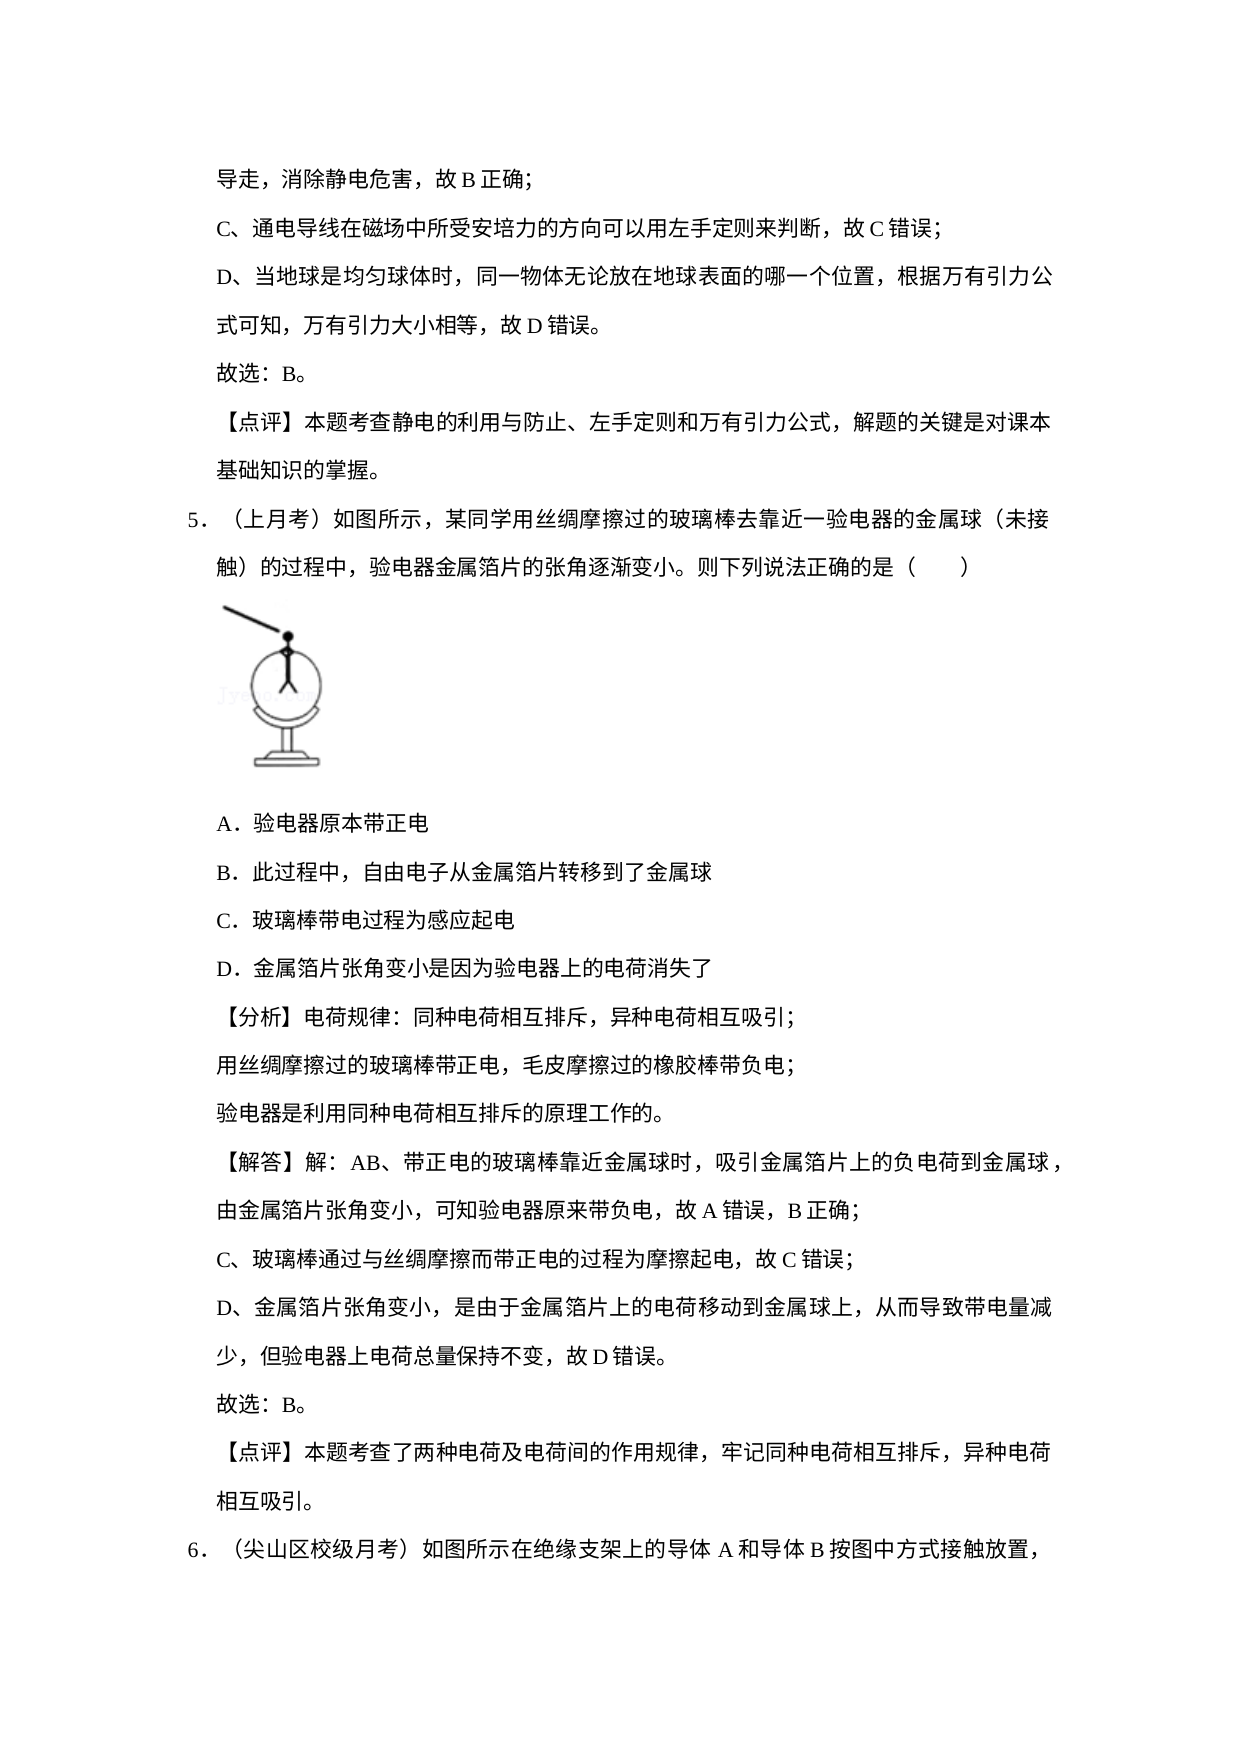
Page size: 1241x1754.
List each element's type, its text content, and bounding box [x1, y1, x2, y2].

text 故选：B。 [216, 1387, 1053, 1419]
text A．验电器原本带正电 [187, 806, 1053, 838]
text 【点评】本题考查静电的利用与防止、左手定则和万有引力公式，解题的关键是对课本基础知识的掌握。 [216, 404, 1053, 485]
text D、金属箔片张角变小，是由于金属箔片上的电荷移动到金属球上，从而导致带电量减少，但验电器上电荷总量保持不变，故D错误。 [216, 1289, 1053, 1371]
text 【解答】解：AB、带正电的玻璃棒靠近金属球时，吸引金属箔片上的负电荷到金属球，由金属箔片张角变小，可知验电器原来带负电，故A错误，B正确； [216, 1144, 1053, 1225]
text C、通电导线在磁场中所受安培力的方向可以用左手定则来判断，故C错误； [216, 210, 1053, 243]
picture [216, 598, 327, 772]
text 【分析】电荷规律：同种电荷相互排斥，异种电荷相互吸引； [216, 999, 1053, 1032]
text C．玻璃棒带电过程为感应起电 [187, 902, 1053, 935]
text 验电器是利用同种电荷相互排斥的原理工作的。 [216, 1096, 1053, 1128]
text D、当地球是均匀球体时，同一物体无论放在地球表面的哪一个位置，根据万有引力公式可知，万有引力大小相等，故D错误。 [216, 259, 1053, 340]
text 【点评】本题考查了两种电荷及电荷间的作用规律，牢记同种电荷相互排斥，异种电荷相互吸引。 [216, 1435, 1053, 1516]
text C、玻璃棒通过与丝绸摩擦而带正电的过程为摩擦起电，故C错误； [216, 1241, 1053, 1274]
text 故选：B。 [216, 356, 1053, 388]
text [187, 1532, 1053, 1564]
text D．金属箔片张角变小是因为验电器上的电荷消失了 [187, 951, 1053, 983]
text 5．（上月考）如图所示，某同学用丝绸摩擦过的玻璃棒去靠近一验电器的金属球（未接触）的过程中，验电器金属箔片的张角逐渐变小。则下列说法正确的是（ ） [187, 501, 1053, 582]
text 用丝绸摩擦过的玻璃棒带正电，毛皮摩擦过的橡胶棒带负电； [216, 1047, 1053, 1080]
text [216, 162, 1053, 194]
text B．此过程中，自由电子从金属箔片转移到了金属球 [187, 854, 1053, 887]
